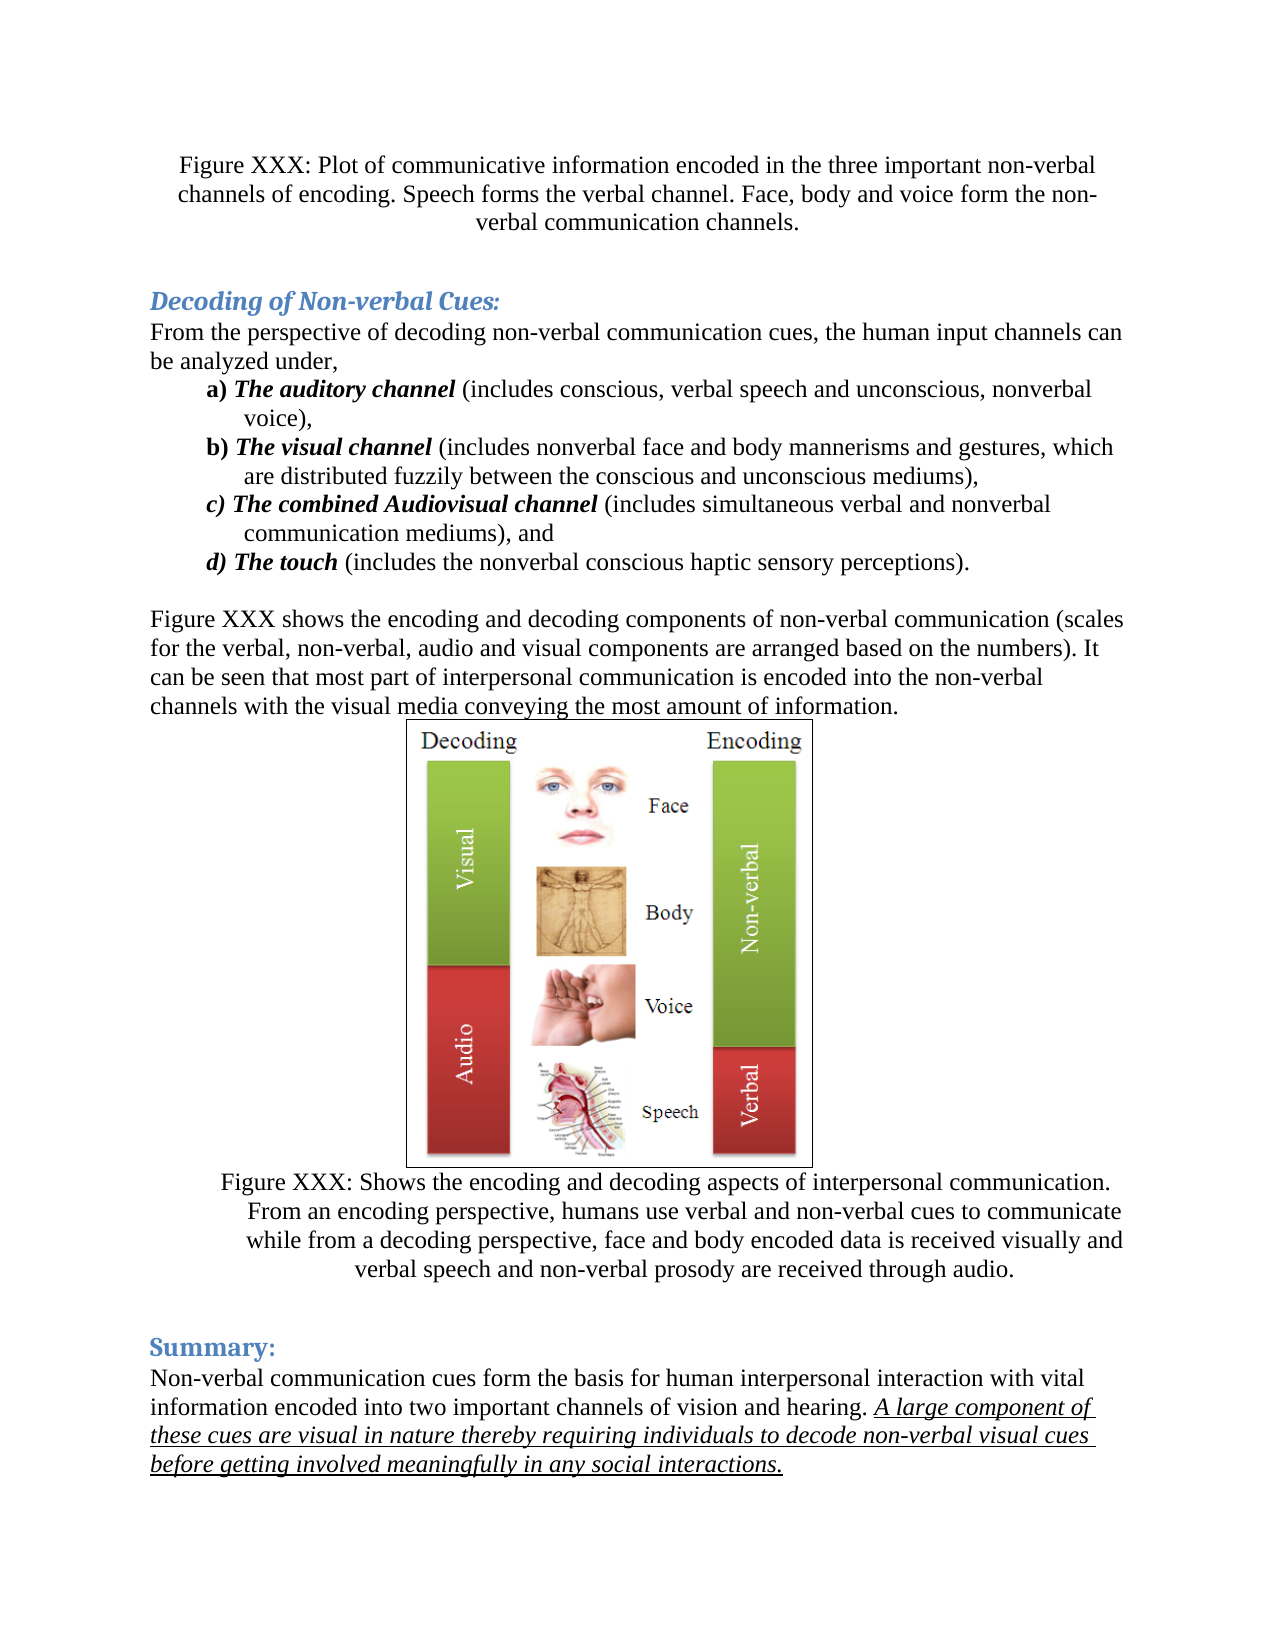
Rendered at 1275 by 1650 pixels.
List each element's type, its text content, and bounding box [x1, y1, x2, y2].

text a) The auditory channel (includes conscious, verbal speech and unconscious, nonverbal voice), [206, 374, 1125, 432]
subtitle Summary: [150, 1332, 1125, 1363]
text b) The visual channel (includes nonverbal face and body mannerisms and gestures, which are distributed fuzzily between the conscious and unconscious mediums), [206, 432, 1125, 489]
text d) The touch (includes the nonverbal conscious haptic sensory perceptions). [206, 547, 1125, 576]
subtitle Decoding of Non-verbal Cues: [150, 286, 1125, 317]
picture [407, 720, 812, 1167]
text Figure XXX shows the encoding and decoding components of non-verbal communication (scales for the verbal, non-verbal, audio and visual components are arranged based on the numbers). It can be seen that most part of interpersonal communication is encoded into the non-verbal channels with the visual media conveying the most amount of information. [150, 604, 1125, 719]
text From the perspective of decoding non-verbal communication cues, the human input channels can be analyzed under, [150, 317, 1125, 374]
text Figure XXX: Shows the encoding and decoding aspects of interpersonal communication. From an encoding perspective, humans use verbal and non-verbal cues to communicate while from a decoding perspective, face and body encoded data is received visually and verbal speech and non-verbal prosody are received through audio. [206, 1167, 1125, 1282]
text Non-verbal communication cues form the basis for human interpersonal interaction with vital information encoded into two important channels of vision and hearing. A large component of these cues are visual in nature thereby requiring individuals to decode non-verbal visual cues before getting involved meaningfully in any social interactions. [150, 1363, 1125, 1478]
text c) The combined Audiovisual channel (includes simultaneous verbal and nonverbal communication mediums), and [206, 489, 1125, 547]
